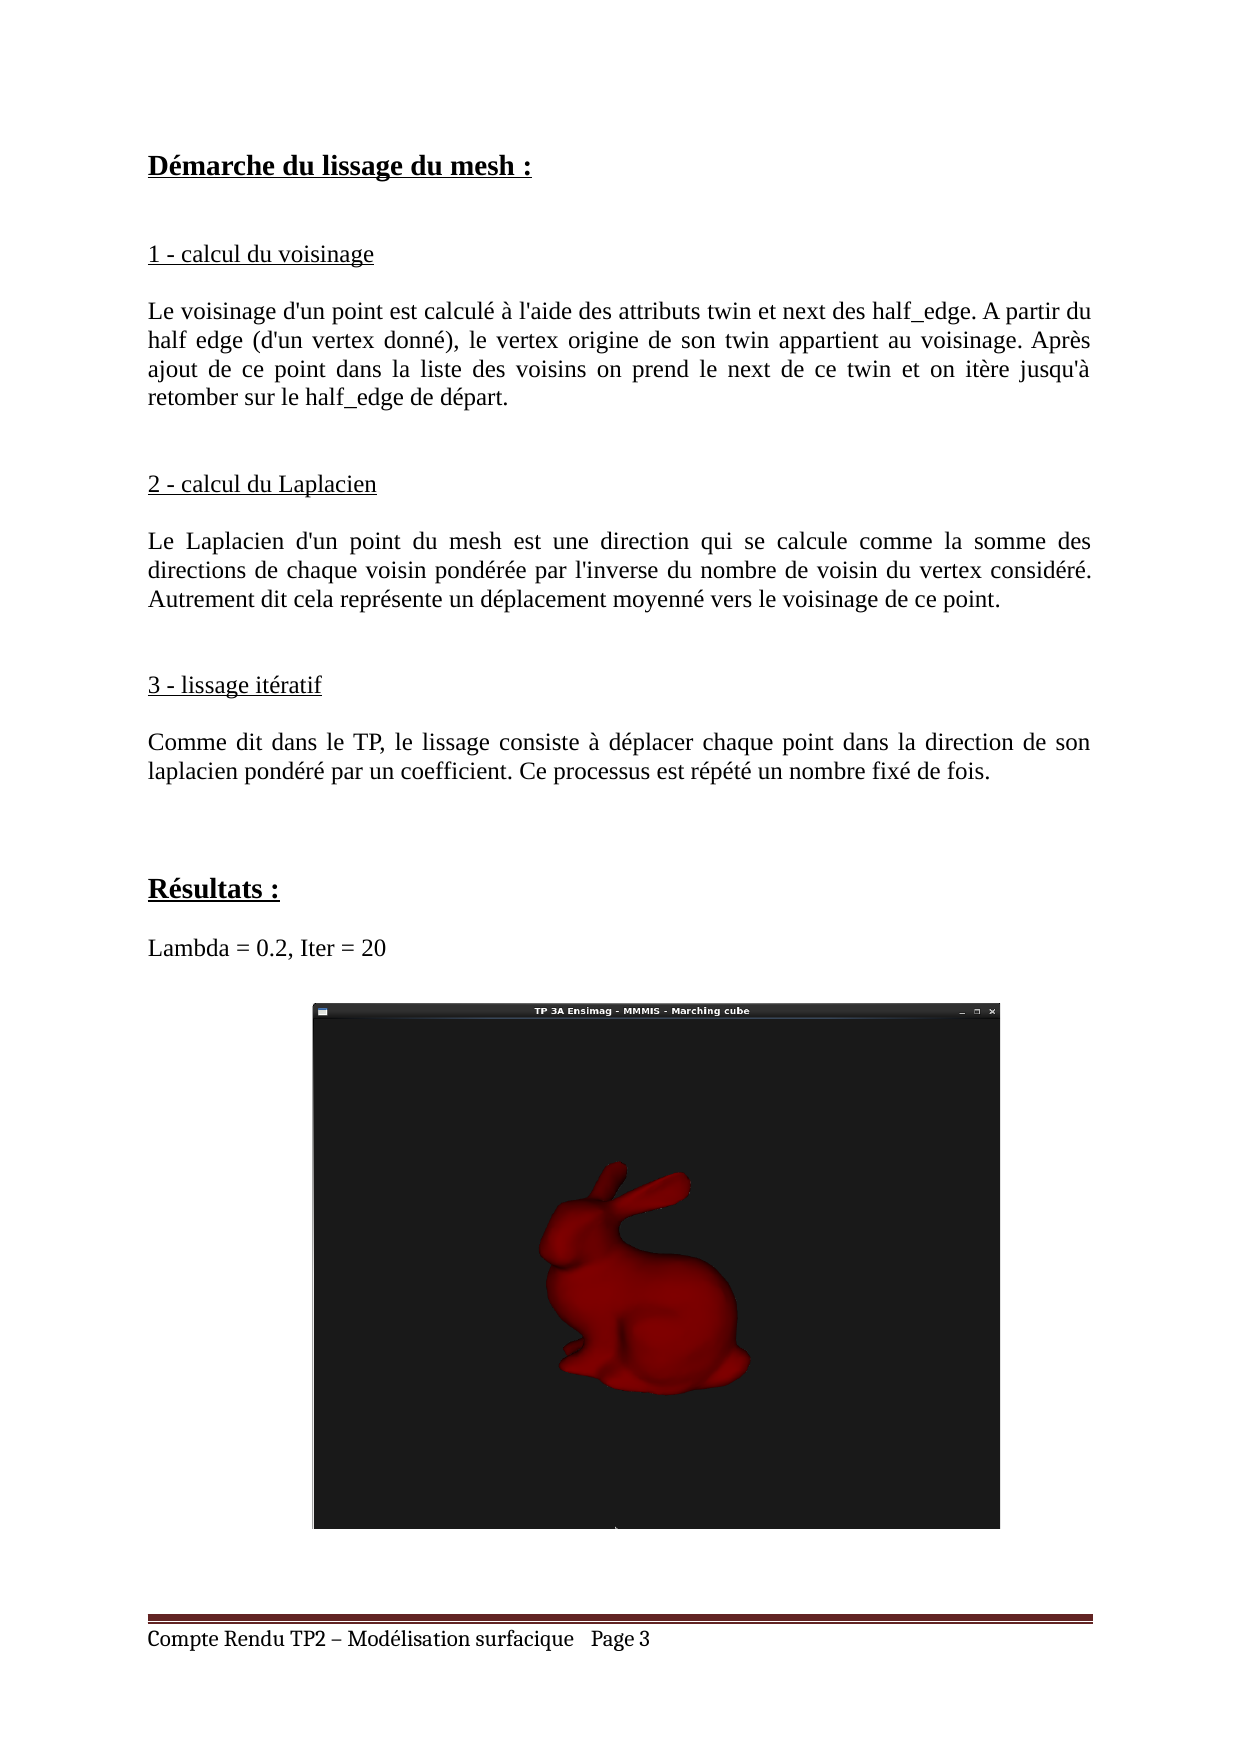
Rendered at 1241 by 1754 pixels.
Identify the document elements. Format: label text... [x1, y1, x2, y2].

text Comme dit dans le TP, le lissage consiste à déplacer chaque point dans la direction de son laplacien pondéré par un coefficient. Ce processus est répété un nombre fixé de fois. [148, 727, 1093, 785]
text Démarche du lissage du mesh : [148, 148, 1093, 181]
text Lambda = 0.2, Iter = 20 [148, 933, 1093, 962]
text 3 - lissage itératif [148, 670, 1093, 699]
text Le voisinage d'un point est calculé à l'aide des attributs twin et next des half_edge. A partir du half edge (d'un vertex donné), le vertex origine de son twin appartient au voisinage. Après ajout de ce point dans la liste des voisins on prend le next de ce twin et on itère jusqu'à retomber sur le half_edge de départ. [148, 296, 1093, 411]
text Le Laplacien d'un point du mesh est une direction qui se calcule comme la somme des directions de chaque voisin pondérée par l'inverse du nombre de voisin du vertex considéré. Autrement dit cela représente un déplacement moyenné vers le voisinage de ce point. [148, 526, 1093, 612]
text Résultats : [148, 871, 1093, 905]
picture [312, 1003, 1001, 1529]
text 2 - calcul du Laplacien [148, 469, 1093, 497]
text 1 - calcul du voisinage [148, 239, 1093, 267]
